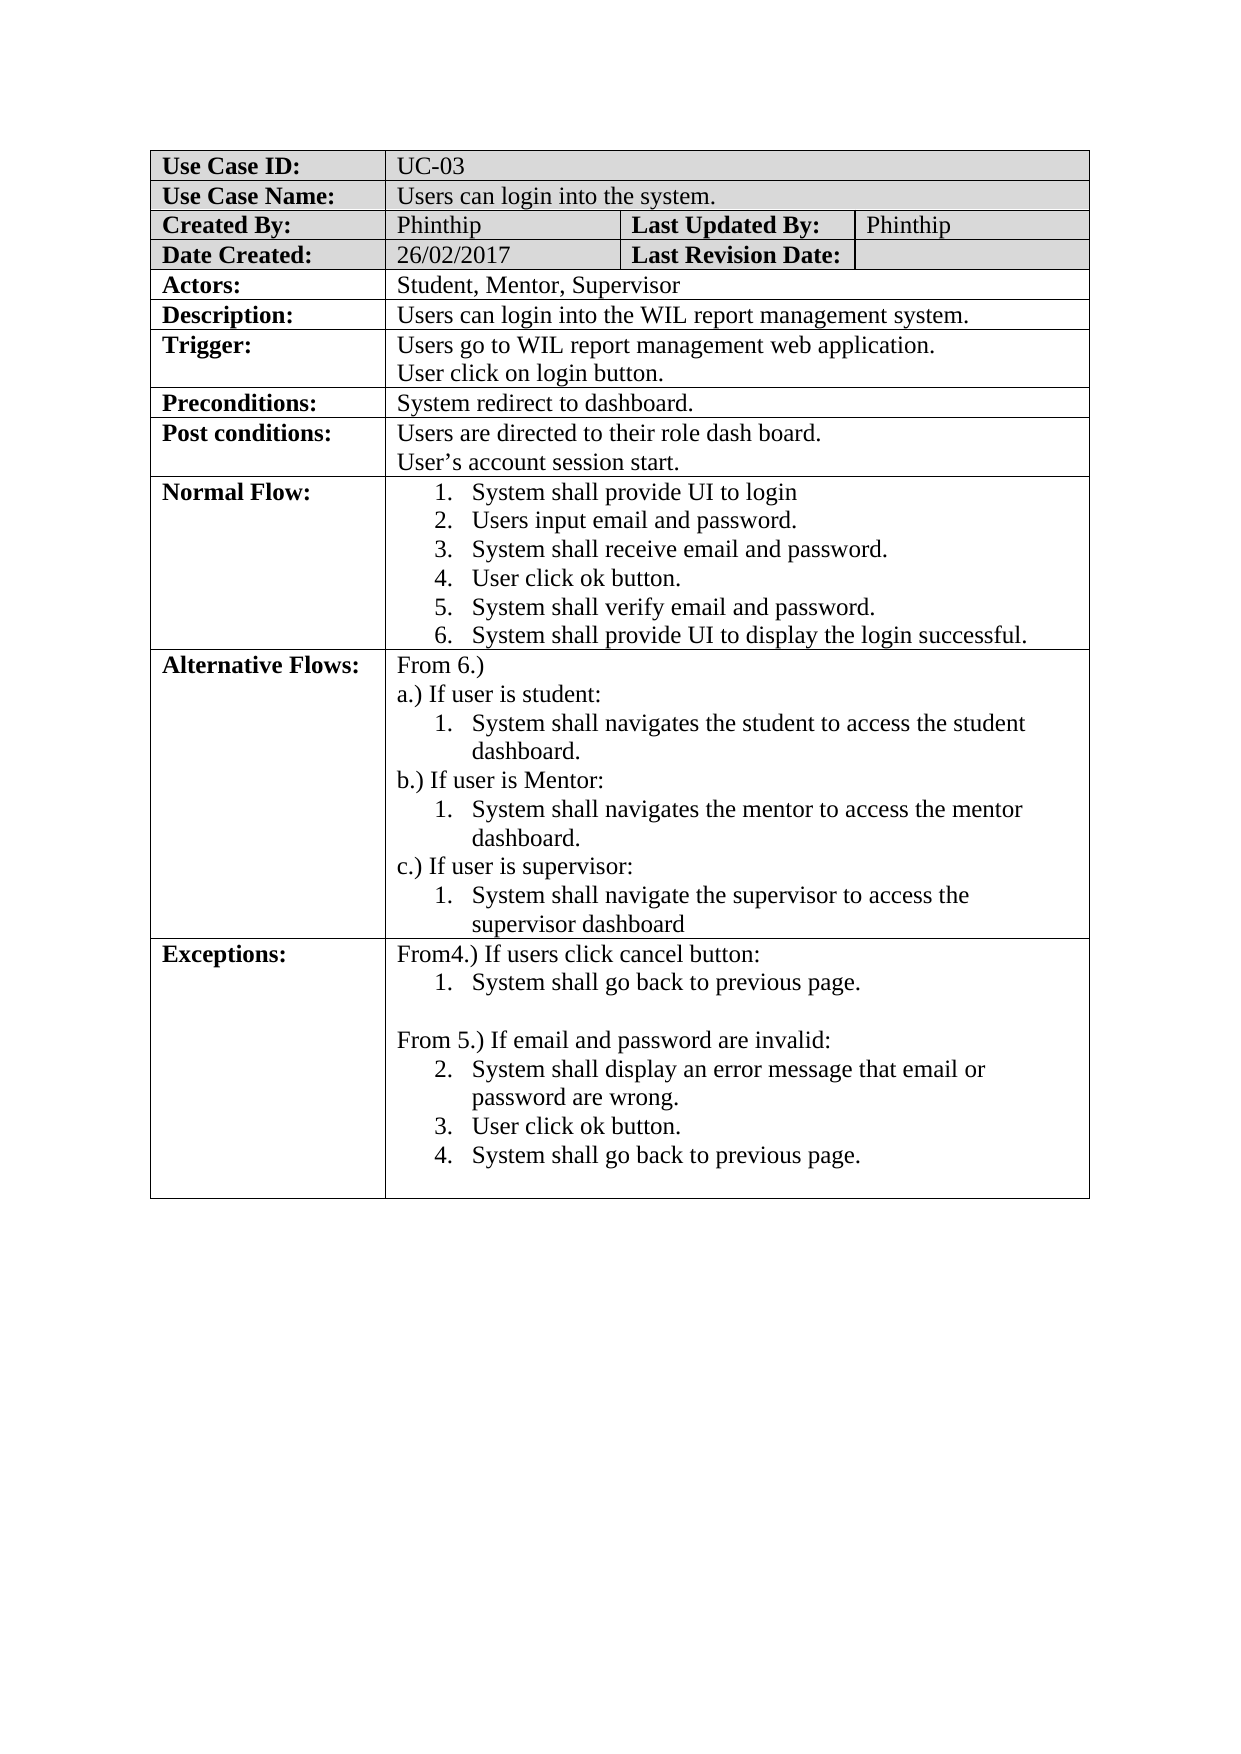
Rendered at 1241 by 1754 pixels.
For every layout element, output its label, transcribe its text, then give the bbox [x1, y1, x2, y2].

table_header Use Case ID: [151, 151, 385, 180]
table_cell Exceptions: [151, 939, 385, 1197]
table_cell Phinthip [386, 211, 620, 239]
table_cell Normal Flow: [151, 477, 385, 649]
table_cell Phinthip [856, 211, 1089, 239]
table_cell System redirect to dashboard. [386, 388, 1089, 417]
table_cell Users can login into the system. [386, 181, 1089, 209]
table_cell Student, Mentor, Supervisor [386, 270, 1089, 299]
table_cell Date Created: [151, 240, 385, 269]
table_cell [856, 240, 1089, 269]
table_cell From4.) If users click cancel button: System shall go back to previous page. From 5.) If email and password are invalid: System shall display an error message that email or password are wrong. User click ok button. System shall go back to previous page. [386, 939, 1089, 1197]
table_cell Alternative Flows: [151, 650, 385, 938]
table_cell Post conditions: [151, 418, 385, 476]
table_header UC-03 [386, 151, 1089, 180]
table_cell Created By: [151, 211, 385, 239]
table_cell From 6.) a.) If user is student: System shall navigates the student to access the student dashboard. b.) If user is Mentor: System shall navigates the mentor to access the mentor dashboard. c.) If user is supervisor: System shall navigate the supervisor to access the supervisor dashboard [386, 650, 1089, 938]
table_cell Users can login into the WIL report management system. [386, 300, 1089, 329]
table_cell Actors: [151, 270, 385, 299]
table_cell Description: [151, 300, 385, 329]
table_cell Trigger: [151, 330, 385, 387]
table_cell Users are directed to their role dash board. User’s account session start. [386, 418, 1089, 476]
table_cell Last Updated By: [621, 211, 854, 239]
table_cell Preconditions: [151, 388, 385, 417]
table_cell Last Revision Date: [621, 240, 854, 269]
table_cell 26/02/2017 [386, 240, 620, 269]
table_cell System shall provide UI to login Users input email and password. System shall receive email and password. User click ok button. System shall verify email and password. System shall provide UI to display the login successful. [386, 477, 1089, 649]
table_cell Users go to WIL report management web application. User click on login button. [386, 330, 1089, 387]
table_cell Use Case Name: [151, 181, 385, 209]
